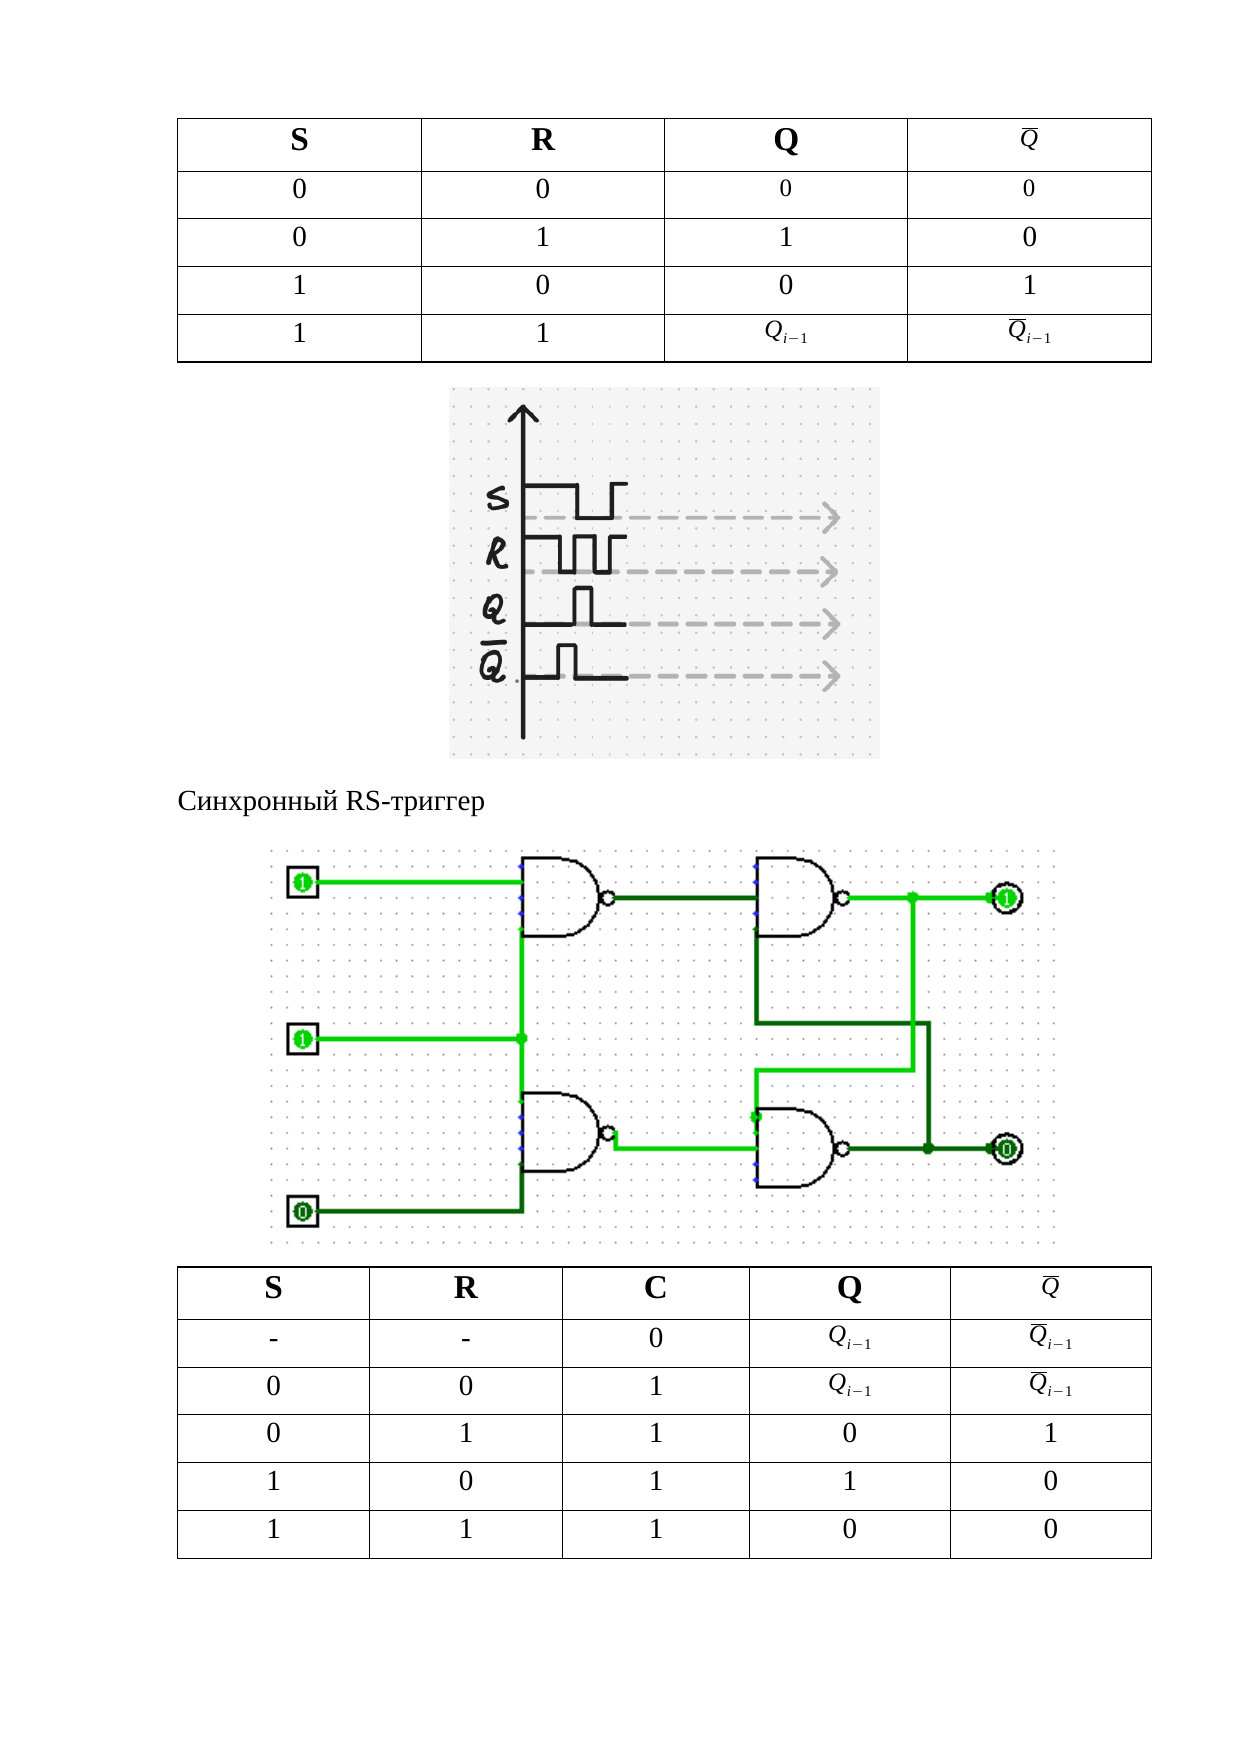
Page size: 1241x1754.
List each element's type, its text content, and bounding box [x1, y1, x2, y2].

table_cell 0 [178, 172, 421, 218]
table_cell 0 [750, 1511, 950, 1557]
table_cell 0 [951, 1511, 1151, 1557]
table_header S [178, 1268, 369, 1319]
table_cell 0 [951, 1463, 1151, 1510]
table_cell - [178, 1320, 369, 1367]
table_cell 0 [178, 219, 421, 266]
table_header S [178, 119, 421, 171]
table_cell 1 [908, 267, 1151, 314]
picture [449, 387, 880, 759]
table_cell [750, 1320, 950, 1367]
table_cell 1 [665, 219, 907, 266]
table_header R [422, 119, 664, 171]
table_cell [750, 1368, 950, 1414]
table_cell - [370, 1320, 562, 1367]
table_cell 1 [750, 1463, 950, 1510]
table_cell 0 [178, 1415, 369, 1462]
table_cell 0 [370, 1368, 562, 1414]
table_cell 1 [370, 1415, 562, 1462]
table_cell 1 [370, 1511, 562, 1557]
table_cell 1 [422, 219, 664, 266]
table_cell [951, 1368, 1151, 1414]
table_cell 1 [563, 1511, 749, 1557]
table_cell [951, 1320, 1151, 1367]
table_cell 1 [178, 315, 421, 361]
table_cell 1 [178, 267, 421, 314]
table_cell 1 [422, 315, 664, 361]
table_cell 1 [563, 1415, 749, 1462]
table_cell [908, 172, 1151, 218]
table_header Q [665, 119, 907, 171]
table_cell 0 [178, 1368, 369, 1414]
table_cell 0 [422, 172, 664, 218]
table_header Q [750, 1268, 950, 1319]
table_header [951, 1268, 1151, 1319]
table_cell 1 [178, 1463, 369, 1510]
table_header R [370, 1268, 562, 1319]
table_cell 1 [563, 1368, 749, 1414]
table_cell 1 [563, 1463, 749, 1510]
table_cell [665, 315, 907, 361]
table_cell 0 [750, 1415, 950, 1462]
table_cell [665, 172, 907, 218]
picture [260, 841, 1069, 1250]
table_cell 1 [951, 1415, 1151, 1462]
table_cell 0 [563, 1320, 749, 1367]
table_cell 0 [908, 219, 1151, 266]
table_cell 1 [178, 1511, 369, 1557]
table_cell 0 [370, 1463, 562, 1510]
table_cell 0 [422, 267, 664, 314]
table_header [908, 119, 1151, 171]
text Синхронный RS-триггер [177, 783, 1152, 817]
table_header С [563, 1268, 749, 1319]
table_cell 0 [665, 267, 907, 314]
table_cell [908, 315, 1151, 361]
